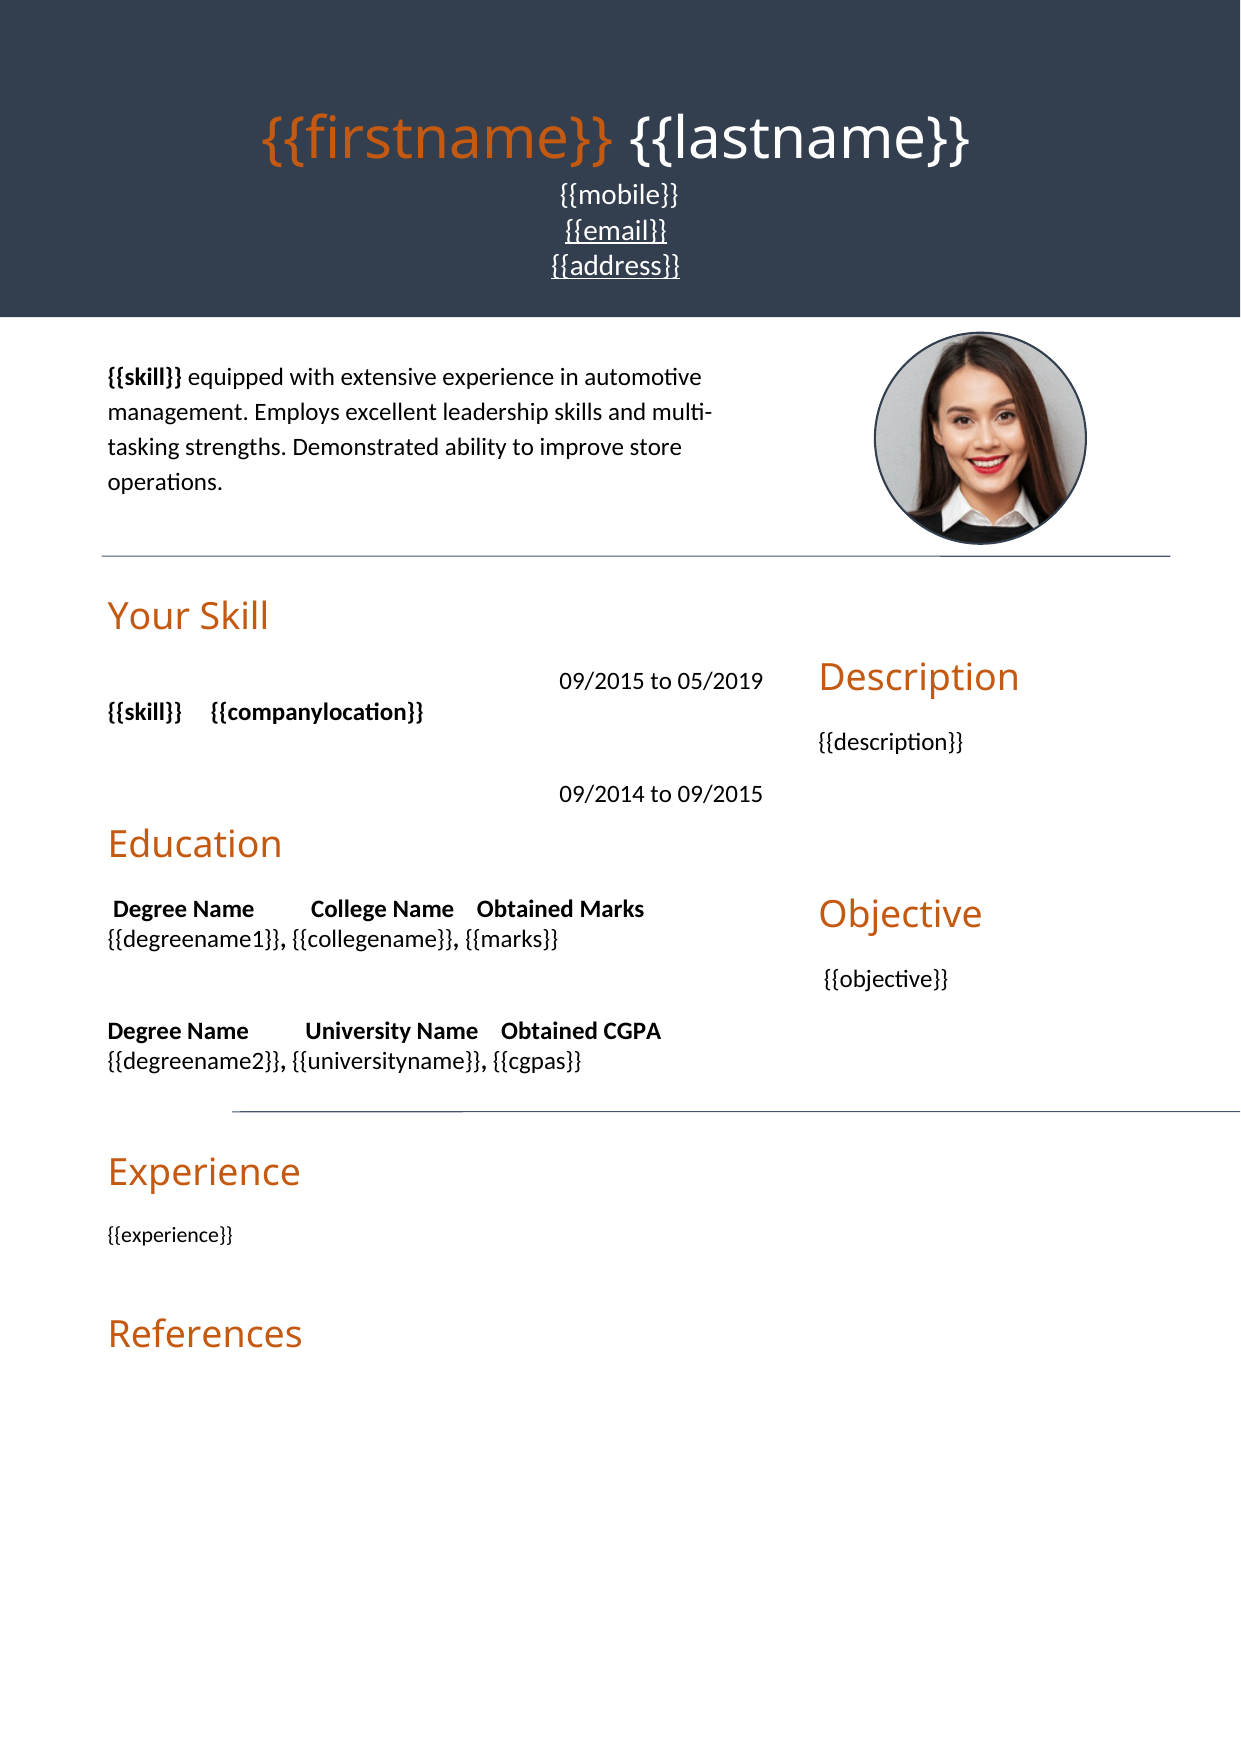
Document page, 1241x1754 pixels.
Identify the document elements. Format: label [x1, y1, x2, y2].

picture [876, 334, 1084, 542]
